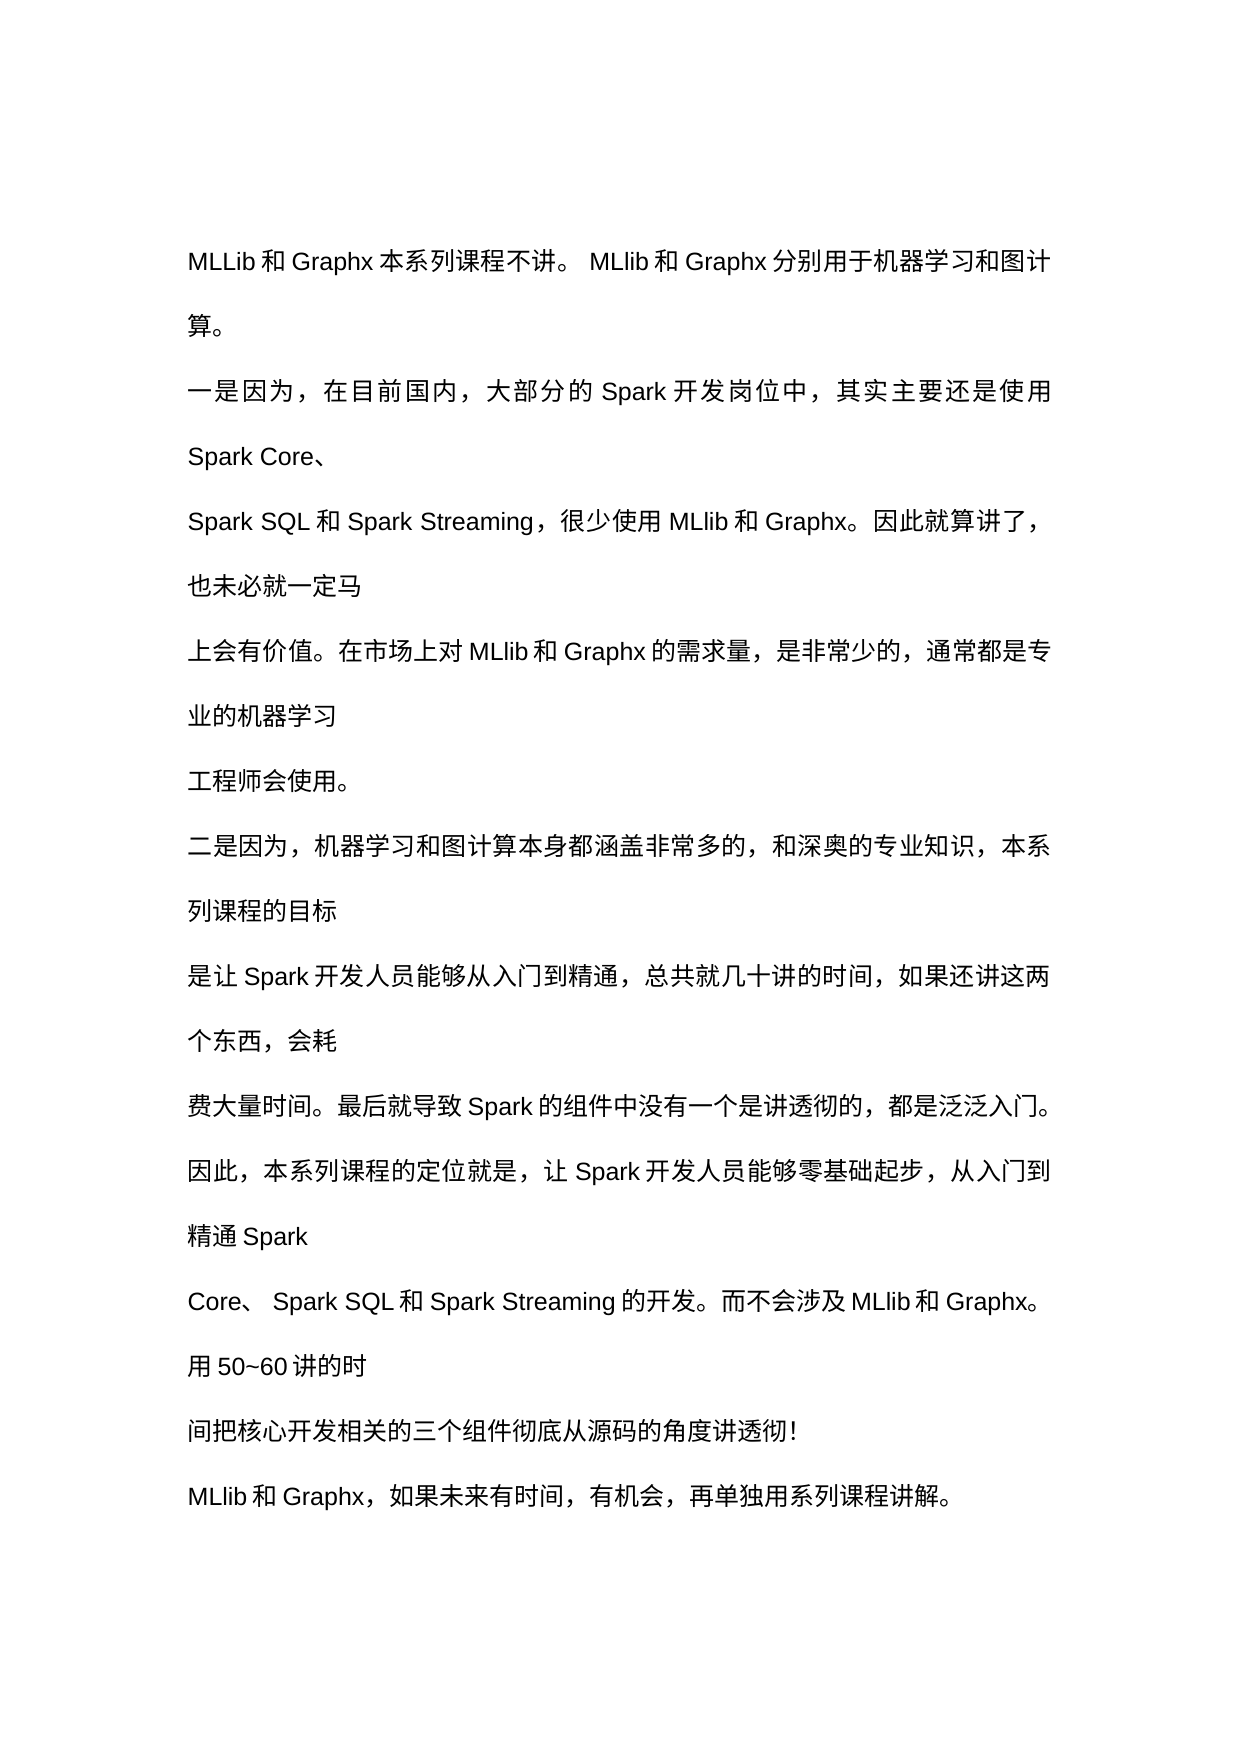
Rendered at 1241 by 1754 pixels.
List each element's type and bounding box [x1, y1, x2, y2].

text [187, 162, 1053, 1592]
